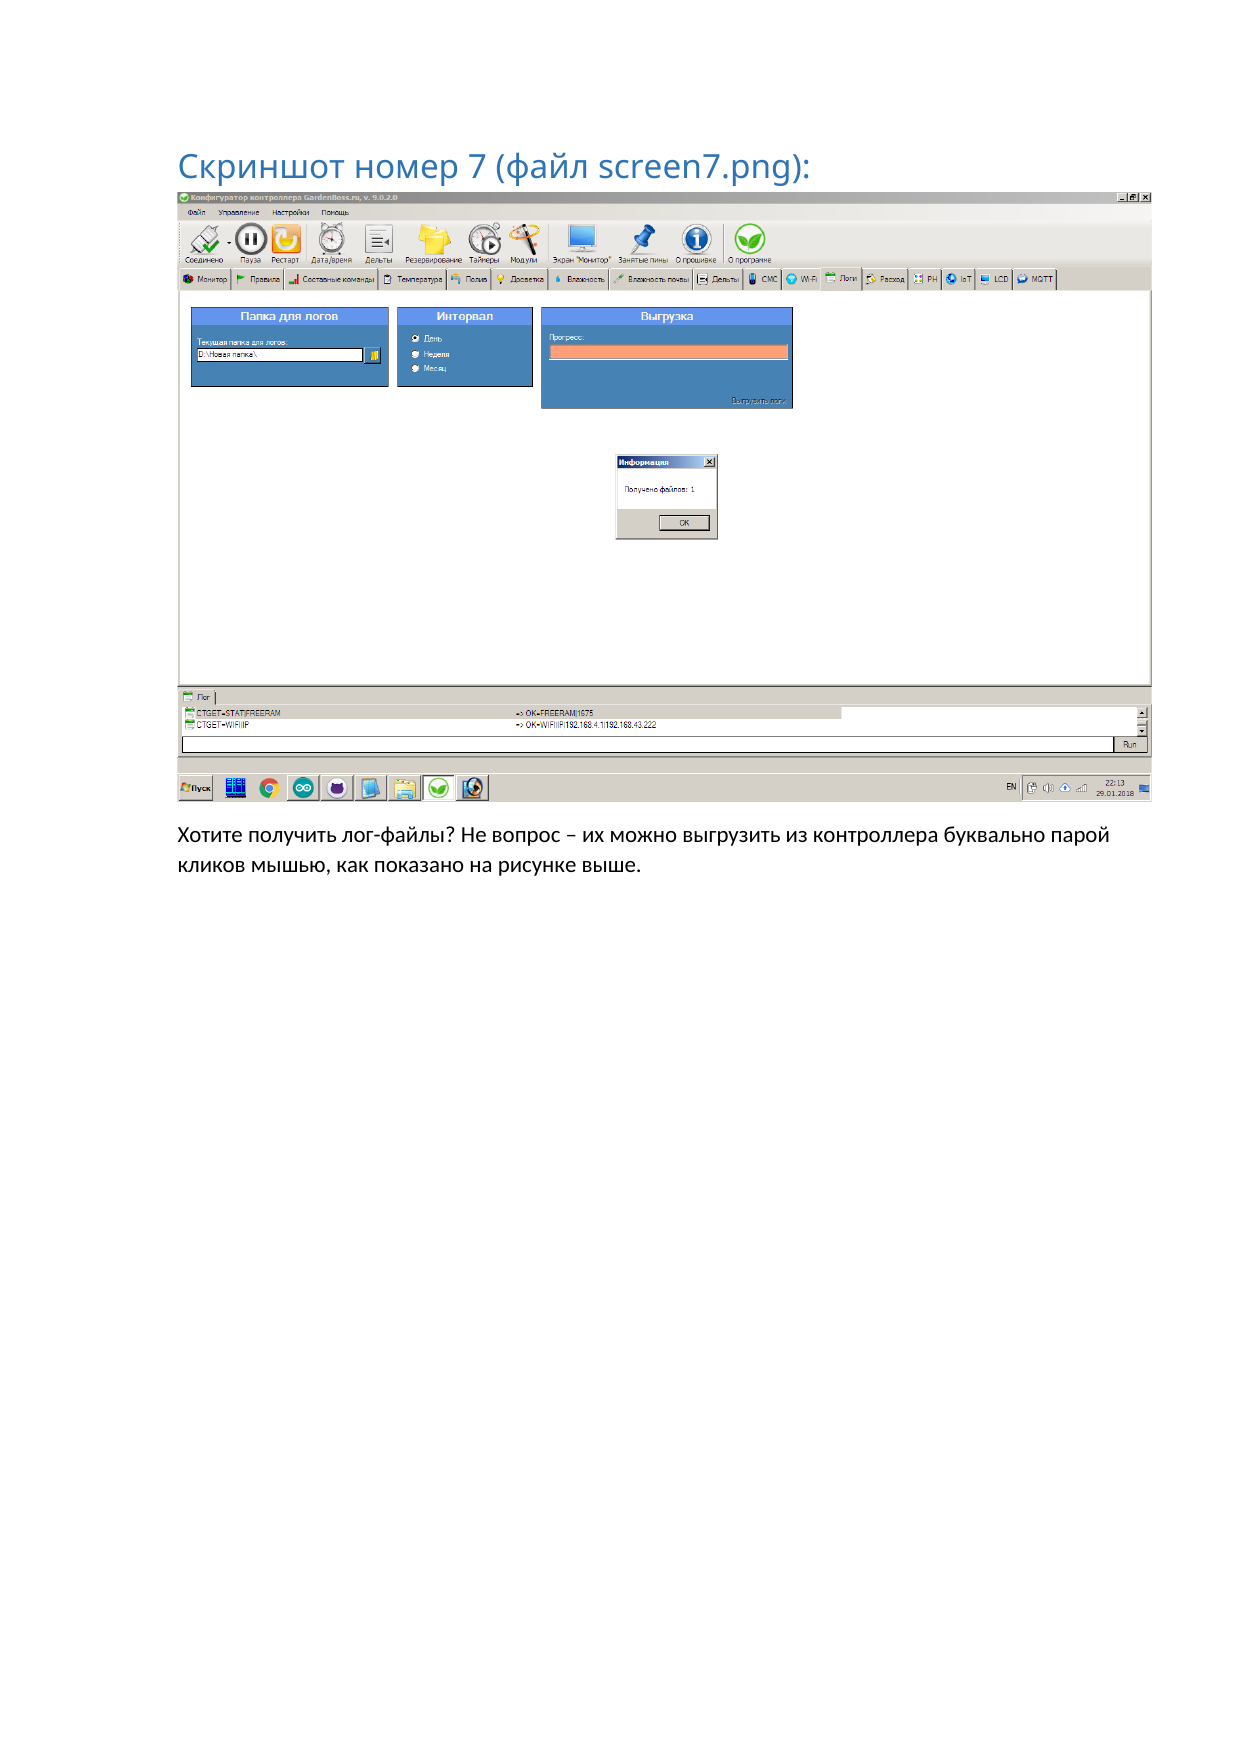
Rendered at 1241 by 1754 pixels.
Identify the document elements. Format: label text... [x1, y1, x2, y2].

text Хотите получить лог-файлы? Не вопрос – их можно выгрузить из контроллера буквально парой кликов мышью, как показано на рисунке выше. [177, 820, 1152, 878]
picture [177, 192, 1152, 802]
subtitle Скриншот номер 7 (файл screen7.png): [177, 143, 1152, 188]
